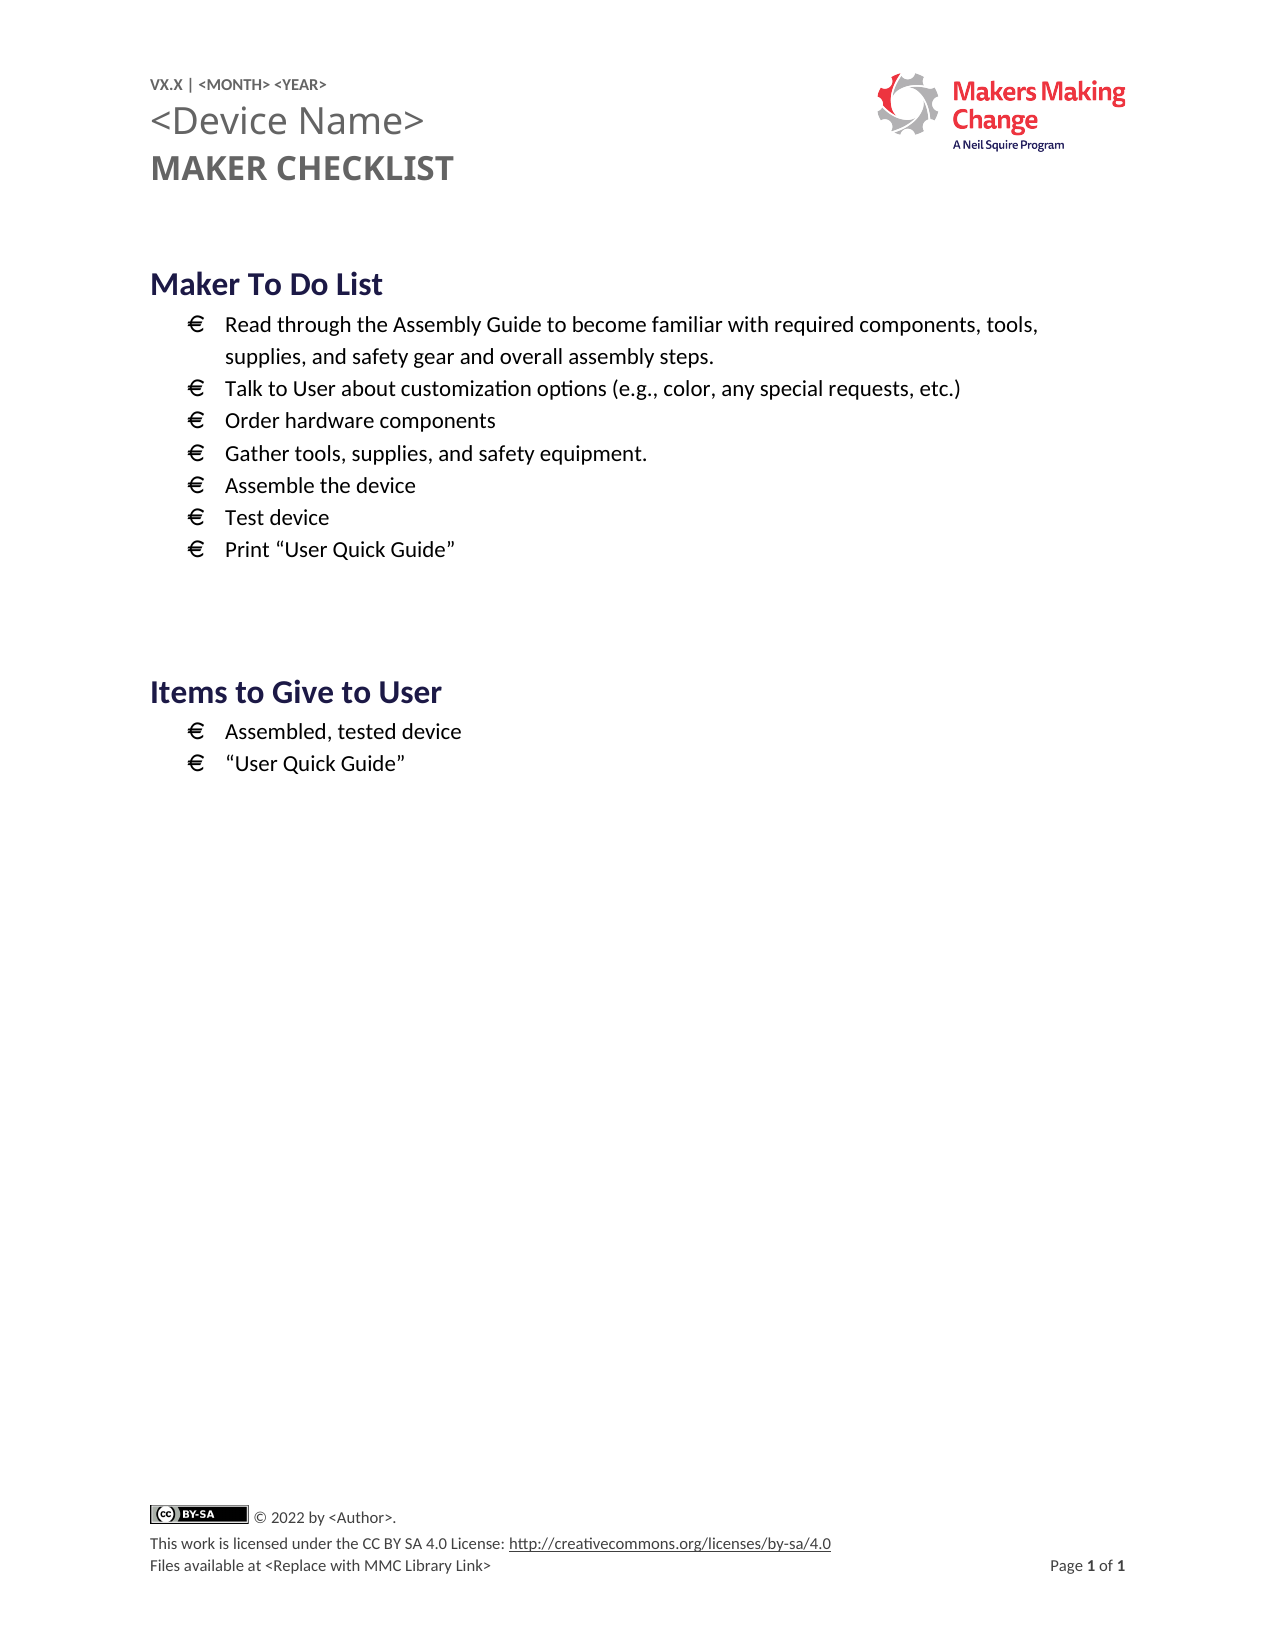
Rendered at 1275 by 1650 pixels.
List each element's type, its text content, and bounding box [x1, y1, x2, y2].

list Test device [187, 503, 1125, 531]
subtitle Items to Give to User [150, 671, 1125, 711]
list Assemble the device [187, 471, 1125, 499]
picture [150, 1505, 249, 1524]
list Assembled, tested device [187, 717, 1125, 745]
list Talk to User about customization options (e.g., color, any special requests, etc.) [187, 374, 1125, 402]
list “User Quick Guide” [187, 749, 1125, 778]
list Gather tools, supplies, and safety equipment. [187, 439, 1125, 467]
picture [877, 73, 1125, 152]
list Print “User Quick Guide” [187, 535, 1125, 563]
list Order hardware components [187, 407, 1125, 435]
list Read through the Assembly Guide to become familiar with required components, tools, supplies, and safety gear and overall assembly steps. [187, 310, 1125, 370]
subtitle Maker To Do List [150, 263, 1125, 304]
